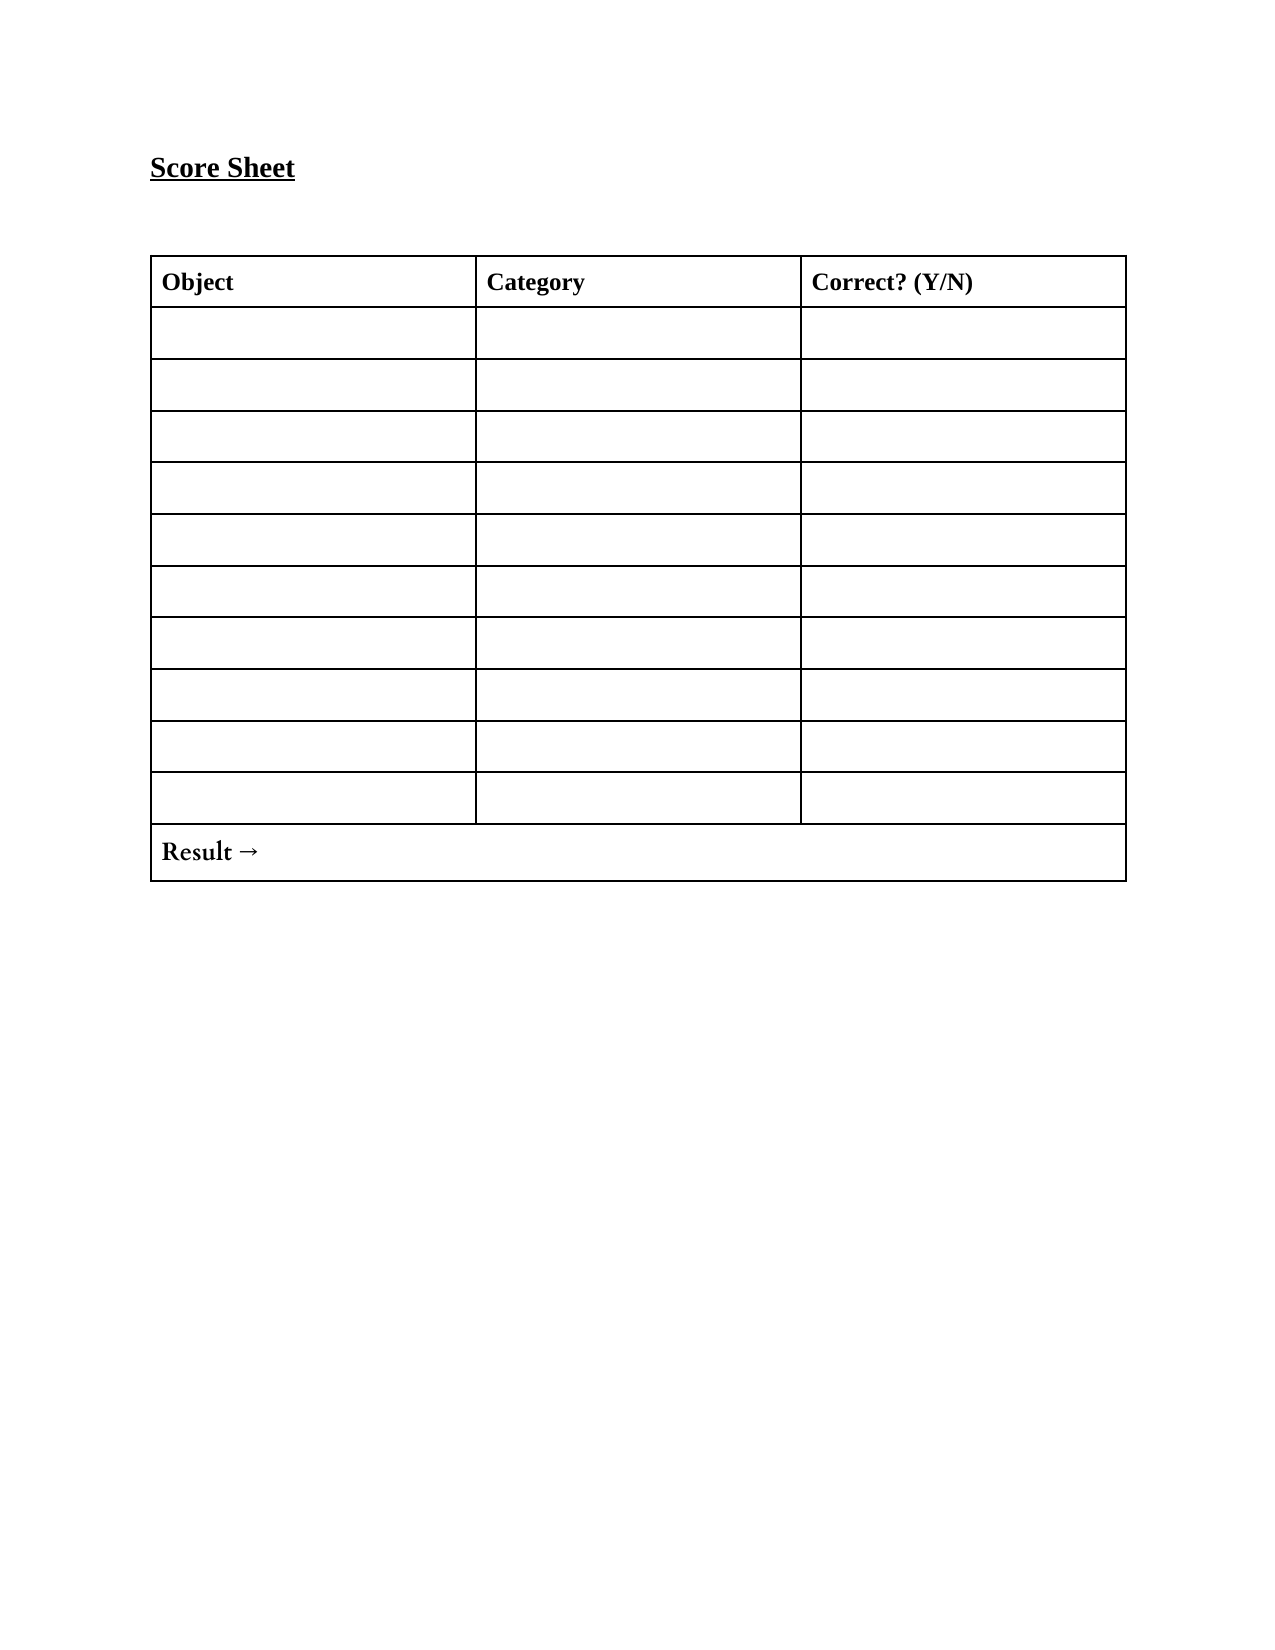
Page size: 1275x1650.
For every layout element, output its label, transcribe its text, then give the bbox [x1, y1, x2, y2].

table_cell [477, 670, 800, 719]
table_cell [152, 463, 475, 513]
table_cell [152, 567, 475, 616]
table_cell [477, 618, 800, 668]
table_cell [477, 463, 800, 513]
table_cell [802, 618, 1125, 668]
table_cell [152, 412, 475, 461]
table_cell [802, 515, 1125, 564]
table_cell [152, 618, 475, 668]
table_cell [477, 722, 800, 771]
table_cell [152, 308, 475, 358]
table_cell [477, 567, 800, 616]
table_cell [152, 722, 475, 771]
table_cell [152, 670, 475, 719]
table_cell [802, 308, 1125, 358]
table_cell [477, 773, 800, 823]
table_cell [802, 722, 1125, 771]
table_cell [152, 515, 475, 564]
table_cell [477, 308, 800, 358]
table_cell [477, 412, 800, 461]
table_cell [802, 463, 1125, 513]
table_cell [802, 773, 1125, 823]
table_cell Result → [152, 825, 1125, 880]
table_cell [152, 773, 475, 823]
table_cell [477, 360, 800, 409]
table_header Correct? (Y/N) [802, 257, 1125, 306]
table_header Object [152, 257, 475, 306]
table_cell [802, 670, 1125, 719]
text Score Sheet [150, 150, 1125, 183]
table_cell [477, 515, 800, 564]
table_header Category [477, 257, 800, 306]
table_cell [802, 360, 1125, 409]
table_cell [802, 567, 1125, 616]
table_cell [152, 360, 475, 409]
table_cell [802, 412, 1125, 461]
